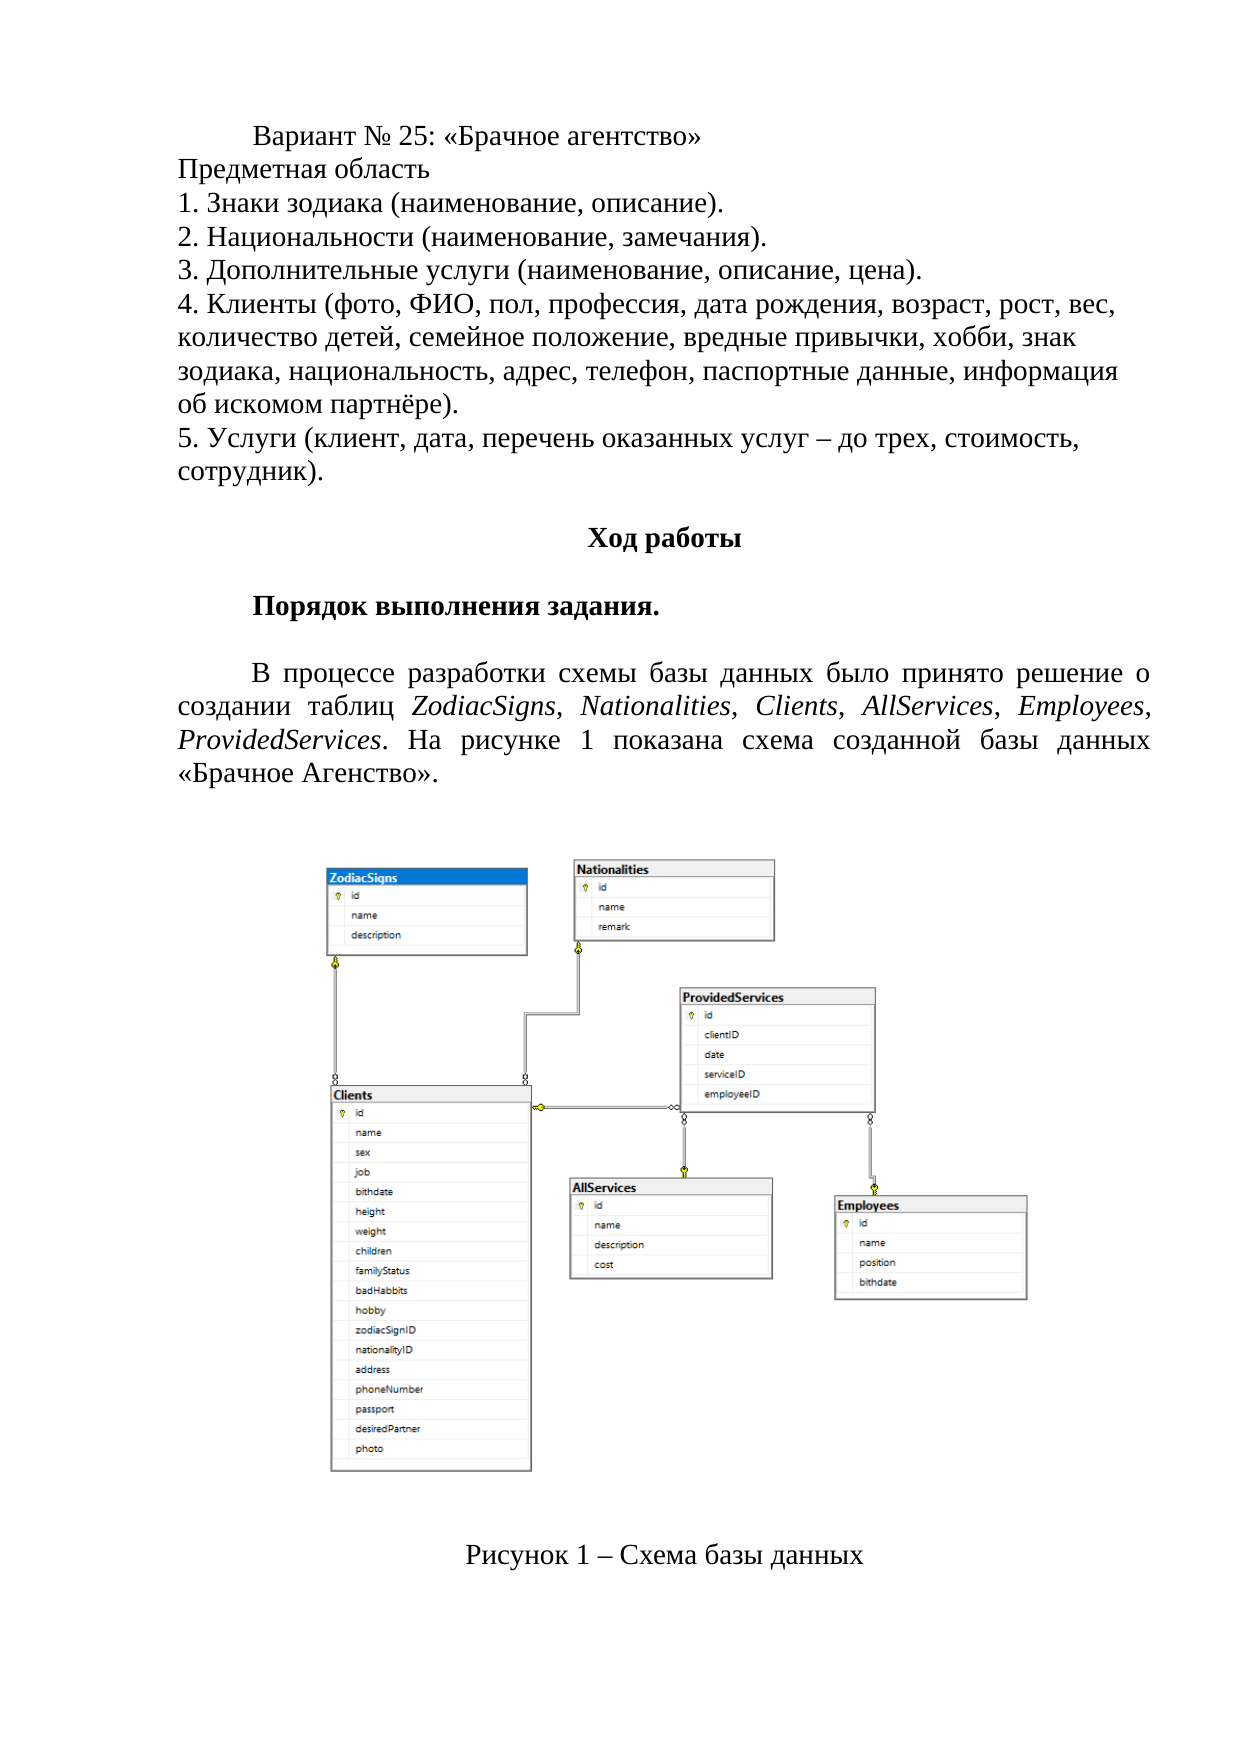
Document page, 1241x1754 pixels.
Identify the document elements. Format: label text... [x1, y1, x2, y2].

text 2. Национальности (наименование, замечания). [177, 219, 1152, 252]
picture [290, 822, 1039, 1504]
list Рисунок 1 – Схема базы данных [177, 1537, 1152, 1571]
text 4. Клиенты (фото, ФИО, пол, профессия, дата рождения, возраст, рост, вес, количество детей, семейное положение, вредные привычки, хобби, знак зодиака, национальность, адрес, телефон, паспортные данные, информация об искомом партнёре). [177, 286, 1152, 420]
text Вариант № 25: «Брачное агентство» [177, 118, 1152, 152]
text Ход работы [177, 521, 1152, 554]
text В процессе разработки схемы базы данных было принято решение о создании таблиц ZodiacSigns, Nationalities, Clients, AllServices, Employees, ProvidedServices. На рисунке 1 показана схема созданной базы данных «Брачное Агенство». [177, 655, 1152, 789]
text 5. Услуги (клиент, дата, перечень оказанных услуг – до трех, стоимость, сотрудник). [177, 420, 1152, 487]
text Предметная область [177, 152, 1152, 185]
text 3. Дополнительные услуги (наименование, описание, цена). [177, 252, 1152, 286]
text Порядок выполнения задания. [177, 588, 1152, 621]
text 1. Знаки зодиака (наименование, описание). [177, 185, 1152, 219]
